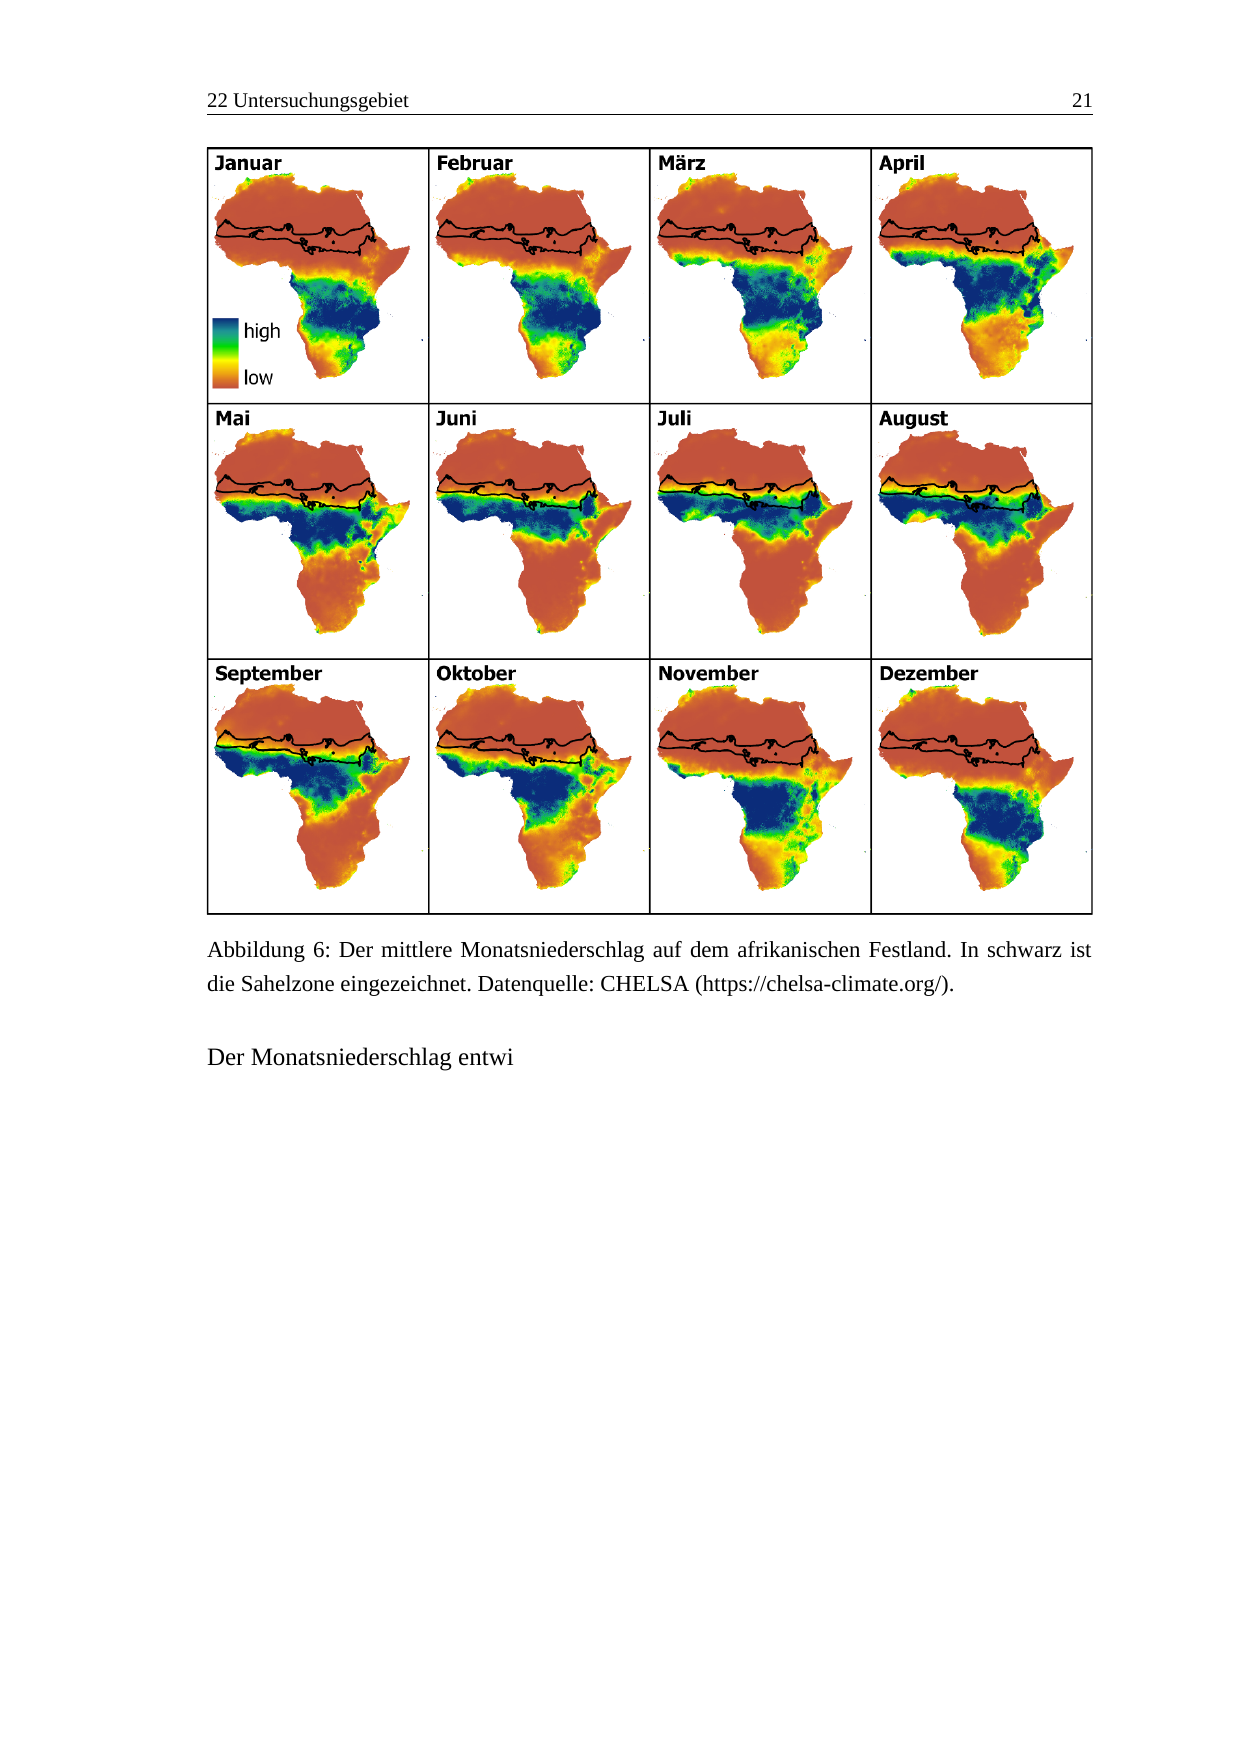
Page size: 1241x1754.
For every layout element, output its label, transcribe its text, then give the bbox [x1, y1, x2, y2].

text Abbildung 6: Der mittlere Monatsniederschlag auf dem afrikanischen Festland. In schwarz ist die Sahelzone eingezeichnet. Datenquelle: CHELSA (https://chelsa-climate.org/). [207, 936, 1093, 996]
picture [206, 147, 1093, 915]
text Der Monatsniederschlag entwi [207, 1042, 1093, 1070]
